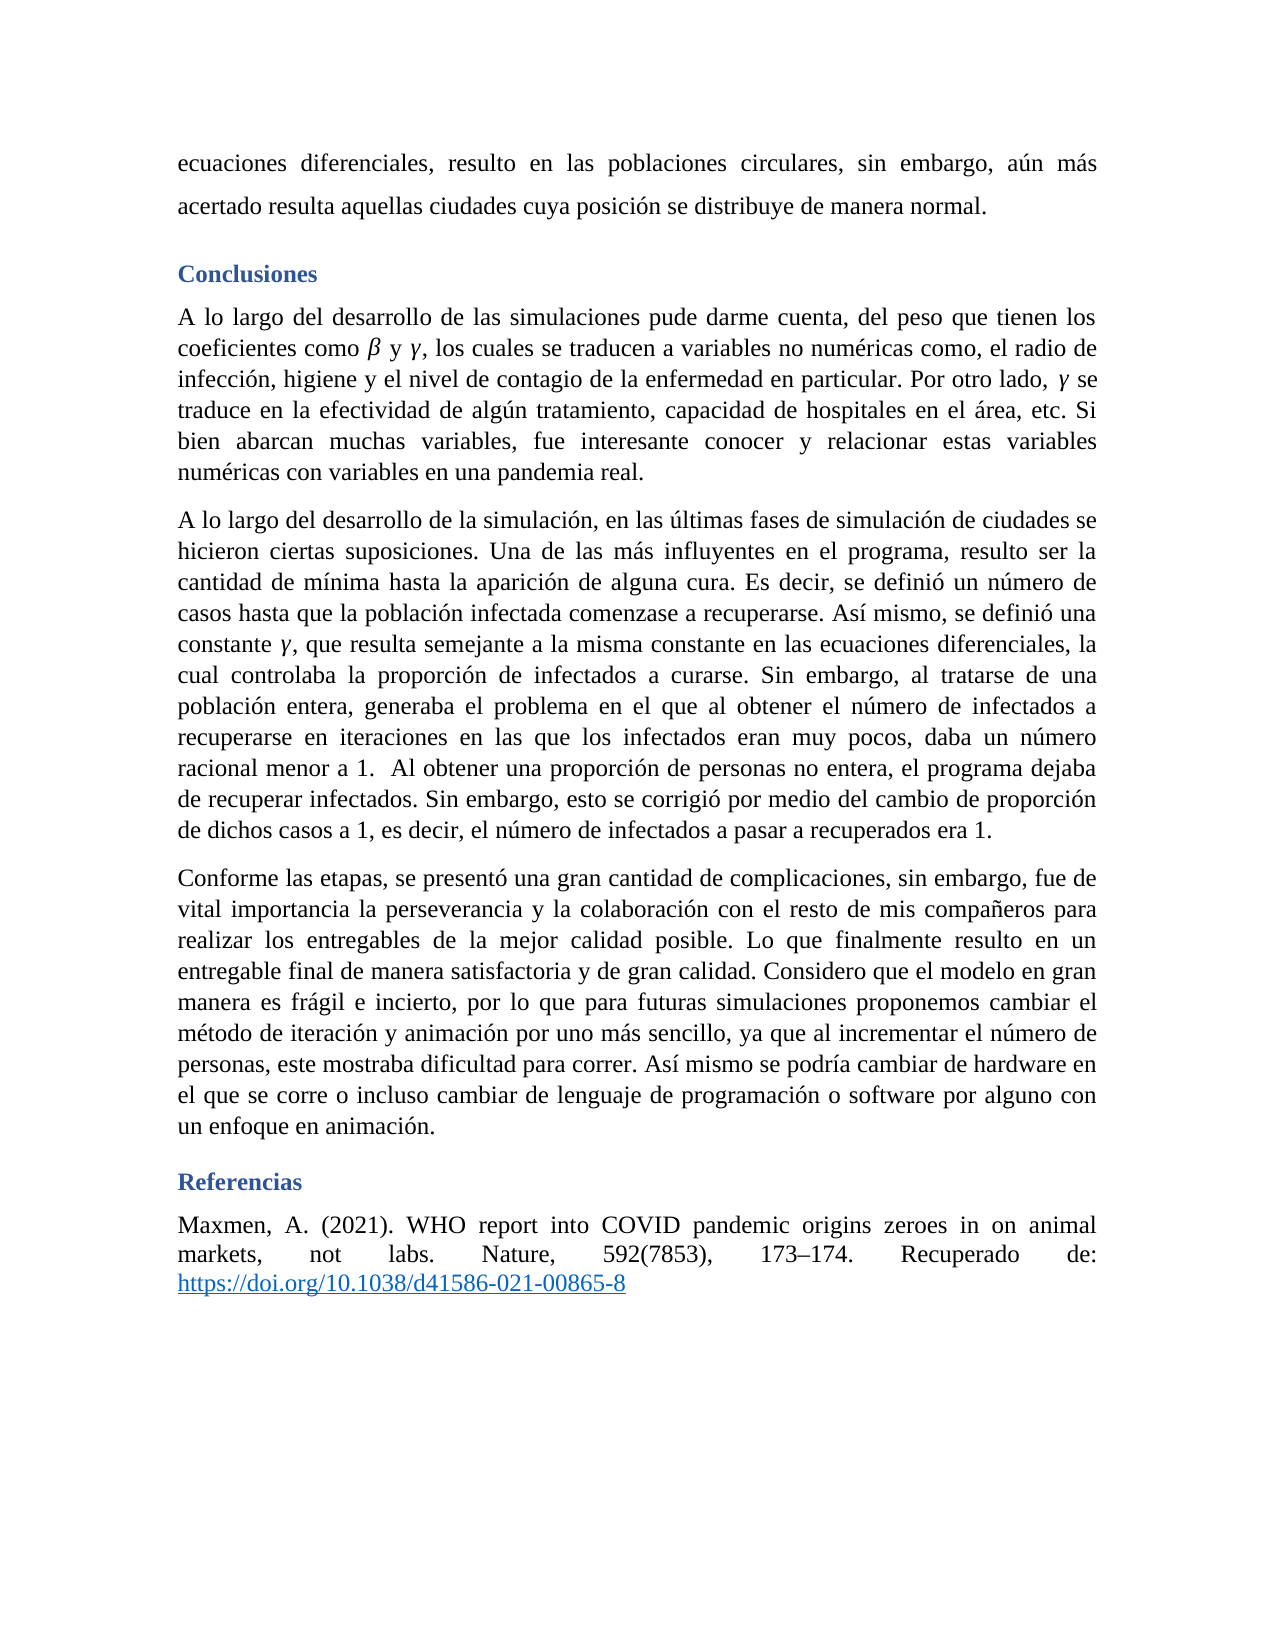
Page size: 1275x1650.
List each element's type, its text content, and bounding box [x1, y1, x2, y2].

subtitle Referencias [177, 1167, 1098, 1196]
subtitle Conclusiones [177, 259, 1098, 288]
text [177, 148, 1098, 219]
text A lo largo del desarrollo de la simulación, en las últimas fases de simulación de ciudades se hicieron ciertas suposiciones. Una de las más influyentes en el programa, resulto ser la cantidad de mínima hasta la aparición de alguna cura. Es decir, se definió un número de casos hasta que la población infectada comenzase a recuperarse. Así mismo, se definió una constante , que resulta semejante a la misma constante en las ecuaciones diferenciales, la cual controlaba la proporción de infectados a curarse. Sin embargo, al tratarse de una población entera, generaba el problema en el que al obtener el número de infectados a recuperarse en iteraciones en las que los infectados eran muy pocos, daba un número racional menor a 1. Al obtener una proporción de personas no entera, el programa dejaba de recuperar infectados. Sin embargo, esto se corrigió por medio del cambio de proporción de dichos casos a 1, es decir, el número de infectados a pasar a recuperados era 1. [177, 505, 1098, 844]
text A lo largo del desarrollo de las simulaciones pude darme cuenta, del peso que tienen los coeficientes como y , los cuales se traducen a variables no numéricas como, el radio de infección, higiene y el nivel de contagio de la enfermedad en particular. Por otro lado, se traduce en la efectividad de algún tratamiento, capacidad de hospitales en el área, etc. Si bien abarcan muchas variables, fue interesante conocer y relacionar estas variables numéricas con variables en una pandemia real. [177, 302, 1098, 486]
text Maxmen, A. (2021). WHO report into COVID pandemic origins zeroes in on animal markets, not labs. Nature, 592(7853), 173–174. Recuperado de: https://doi.org/10.1038/d41586-021-00865-8 [177, 1211, 1098, 1297]
text Conforme las etapas, se presentó una gran cantidad de complicaciones, sin embargo, fue de vital importancia la perseverancia y la colaboración con el resto de mis compañeros para realizar los entregables de la mejor calidad posible. Lo que finalmente resulto en un entregable final de manera satisfactoria y de gran calidad. Considero que el modelo en gran manera es frágil e incierto, por lo que para futuras simulaciones proponemos cambiar el método de iteración y animación por uno más sencillo, ya que al incrementar el número de personas, este mostraba dificultad para correr. Así mismo se podría cambiar de hardware en el que se corre o incluso cambiar de lenguaje de programación o software por alguno con un enfoque en animación. [177, 863, 1098, 1140]
